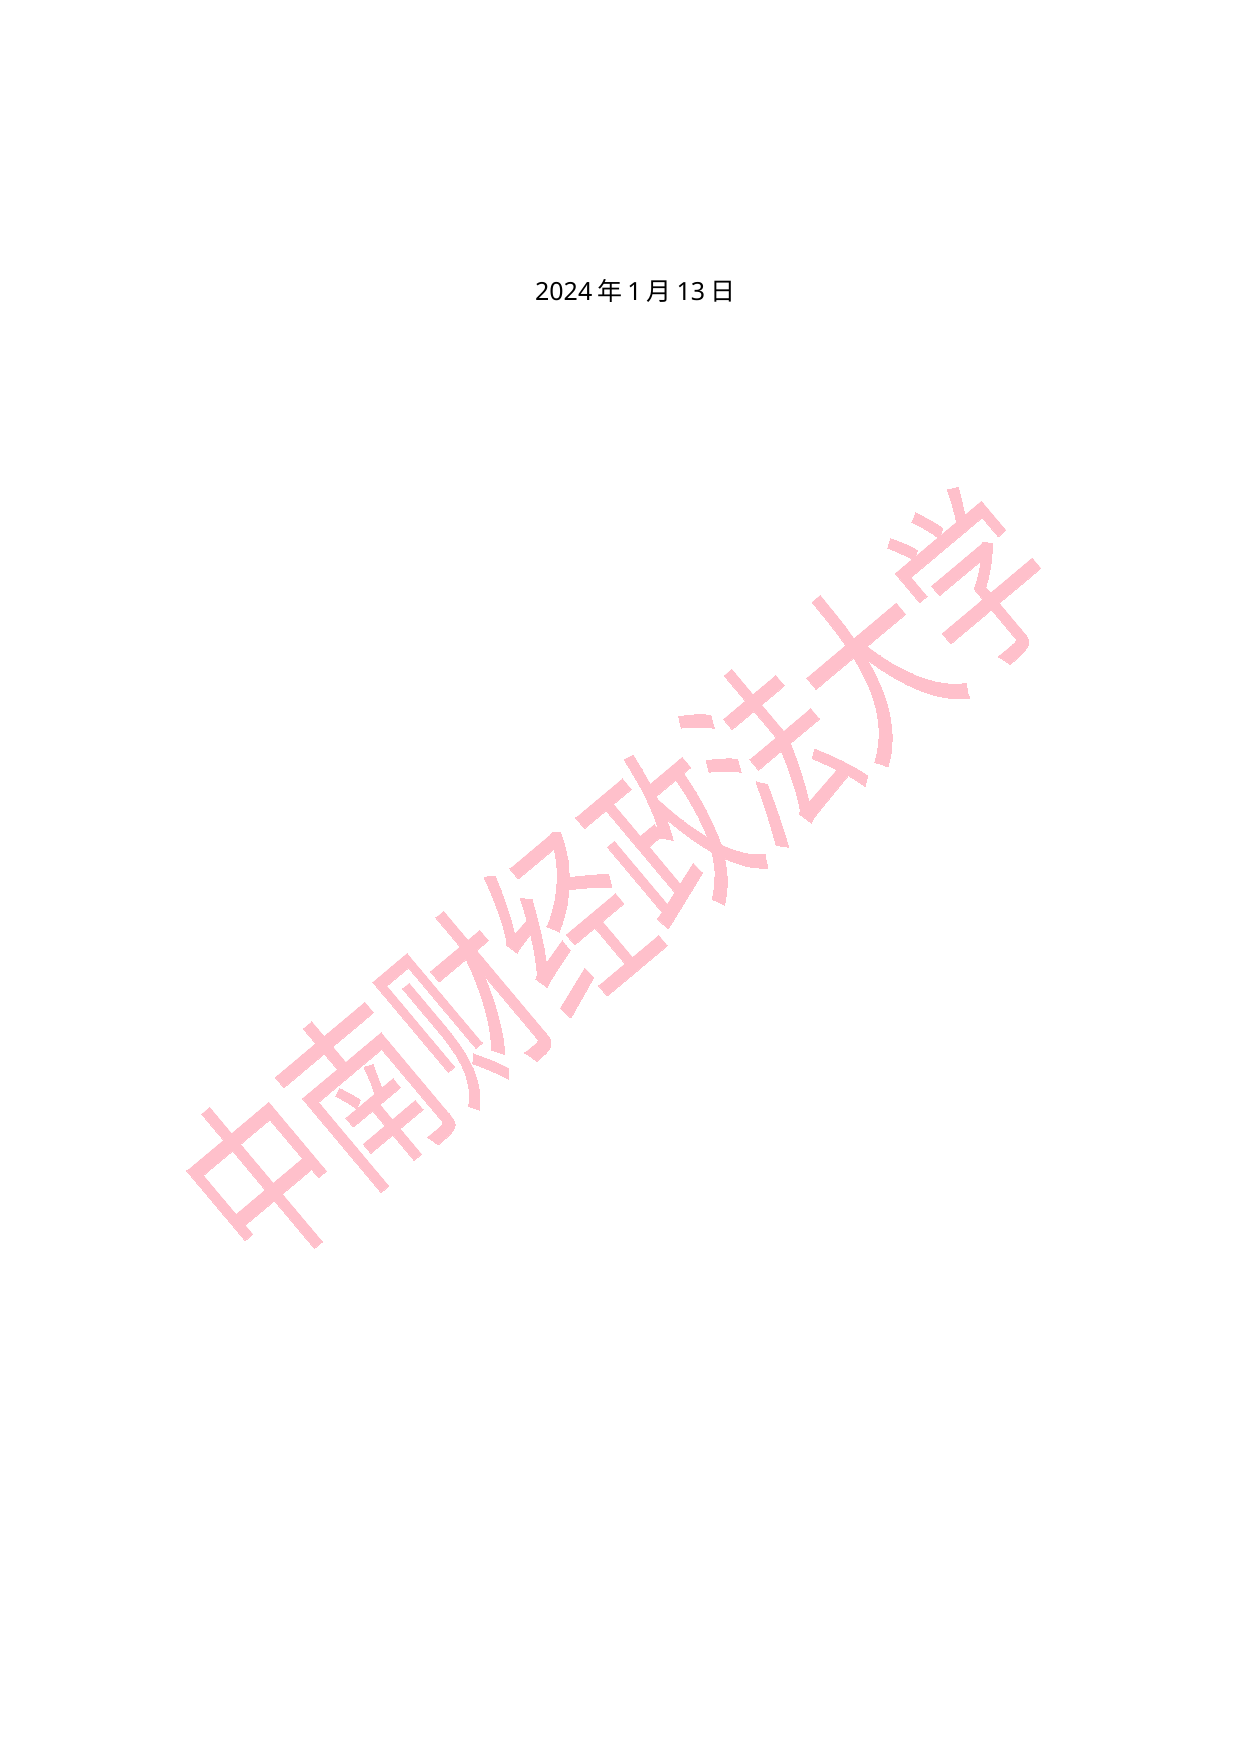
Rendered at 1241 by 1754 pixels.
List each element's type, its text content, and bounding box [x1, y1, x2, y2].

text 2024年1月13日 [148, 257, 1122, 322]
